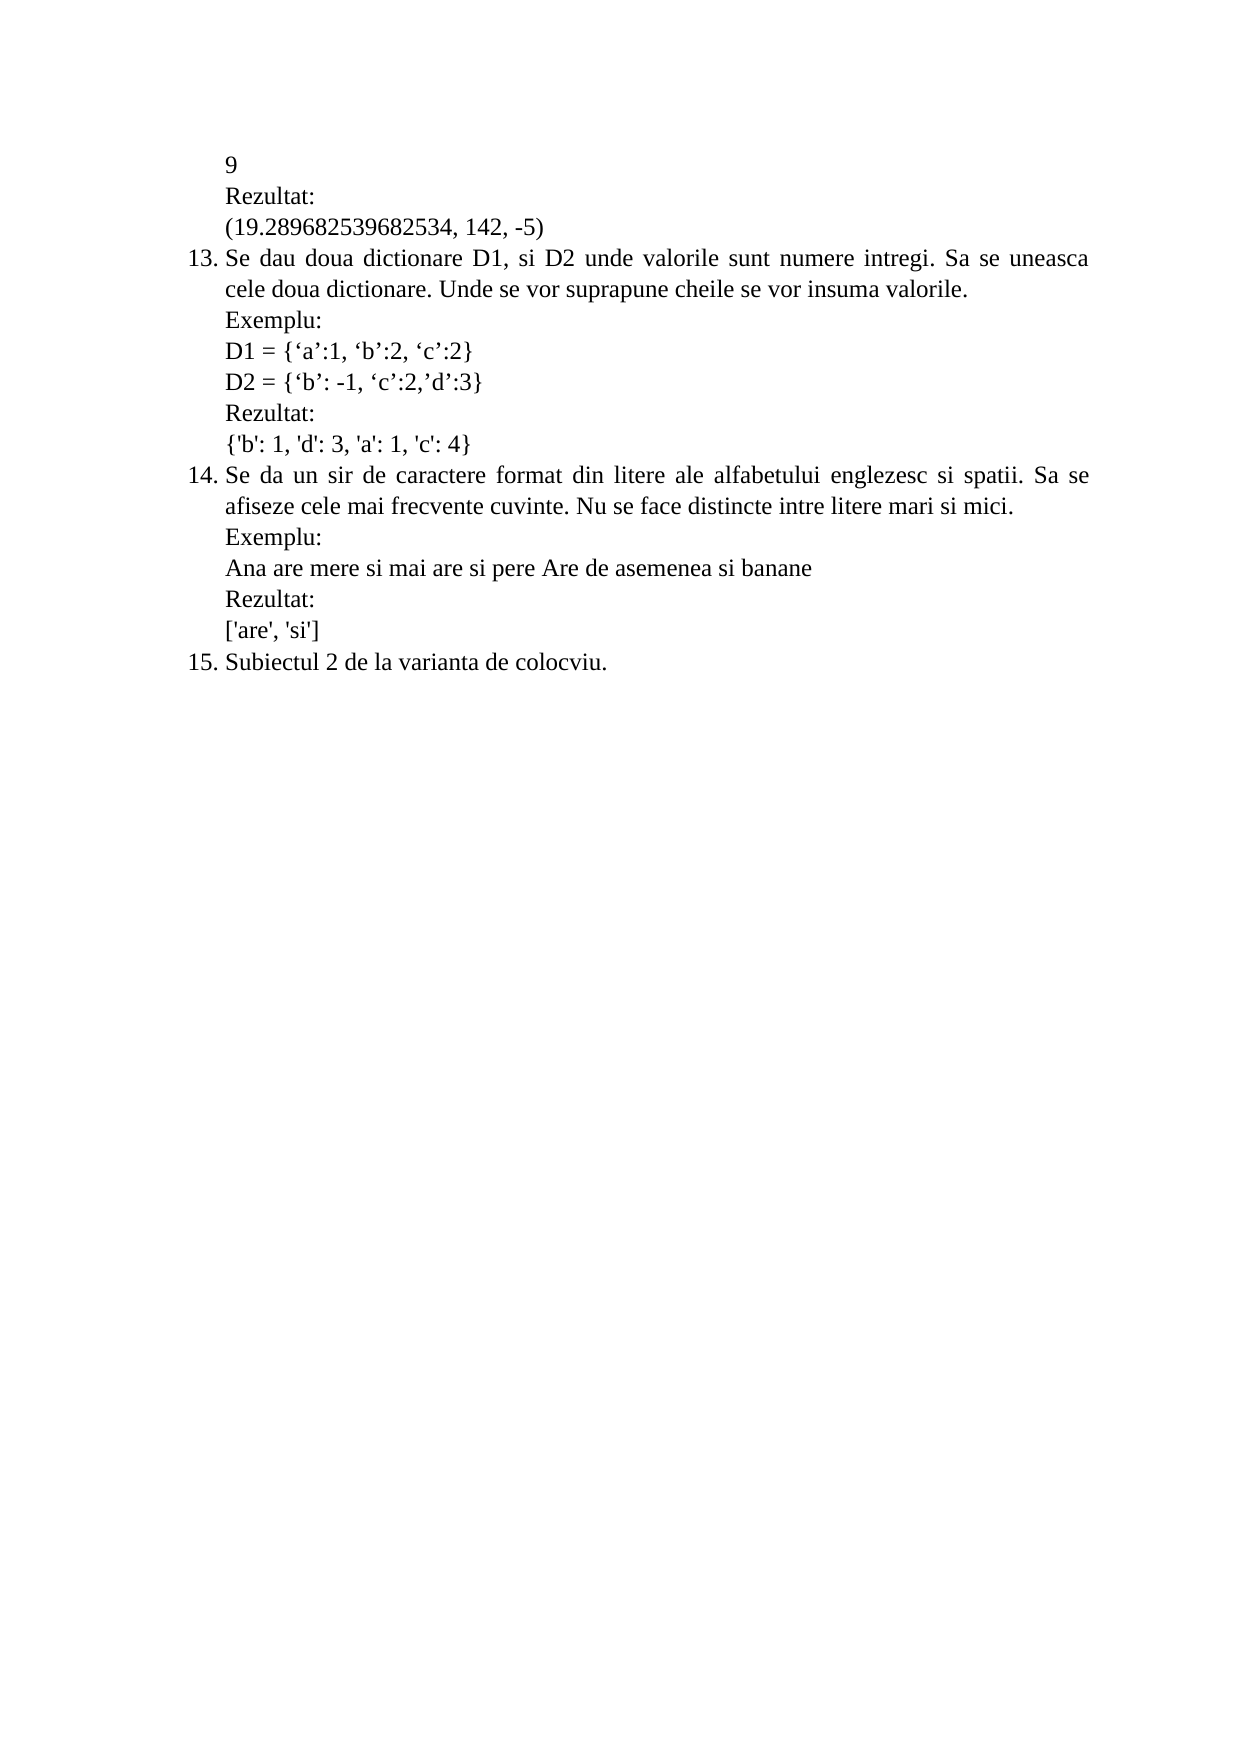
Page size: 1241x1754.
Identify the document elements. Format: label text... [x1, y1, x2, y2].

list Ana are mere si mai are si pere Are de asemenea si banane [225, 553, 1090, 582]
list 9 [225, 150, 1090, 179]
list D2 = {‘b’: -1, ‘c’:2,’d’:3} [225, 367, 1090, 396]
list Rezultat: [225, 398, 1090, 427]
list Se dau doua dictionare D1, si D2 unde valorile sunt numere intregi. Sa se uneasca cele doua dictionare. Unde se vor suprapune cheile se vor insuma valorile. [187, 243, 1090, 303]
list Se da un sir de caractere format din litere ale alfabetului englezesc si spatii. Sa se afiseze cele mai frecvente cuvinte. Nu se face distincte intre litere mari si mici. [187, 460, 1090, 520]
list (19.289682539682534, 142, -5) [225, 212, 1090, 241]
list Rezultat: [225, 584, 1090, 613]
list Subiectul 2 de la varianta de colocviu. [187, 647, 1090, 675]
list D1 = {‘a’:1, ‘b’:2, ‘c’:2} [225, 336, 1090, 365]
list Exemplu: [225, 305, 1090, 334]
list ['are', 'si'] [225, 616, 1090, 644]
list Rezultat: [225, 181, 1090, 210]
list {'b': 1, 'd': 3, 'a': 1, 'c': 4} [225, 429, 1090, 458]
list Exemplu: [225, 522, 1090, 551]
